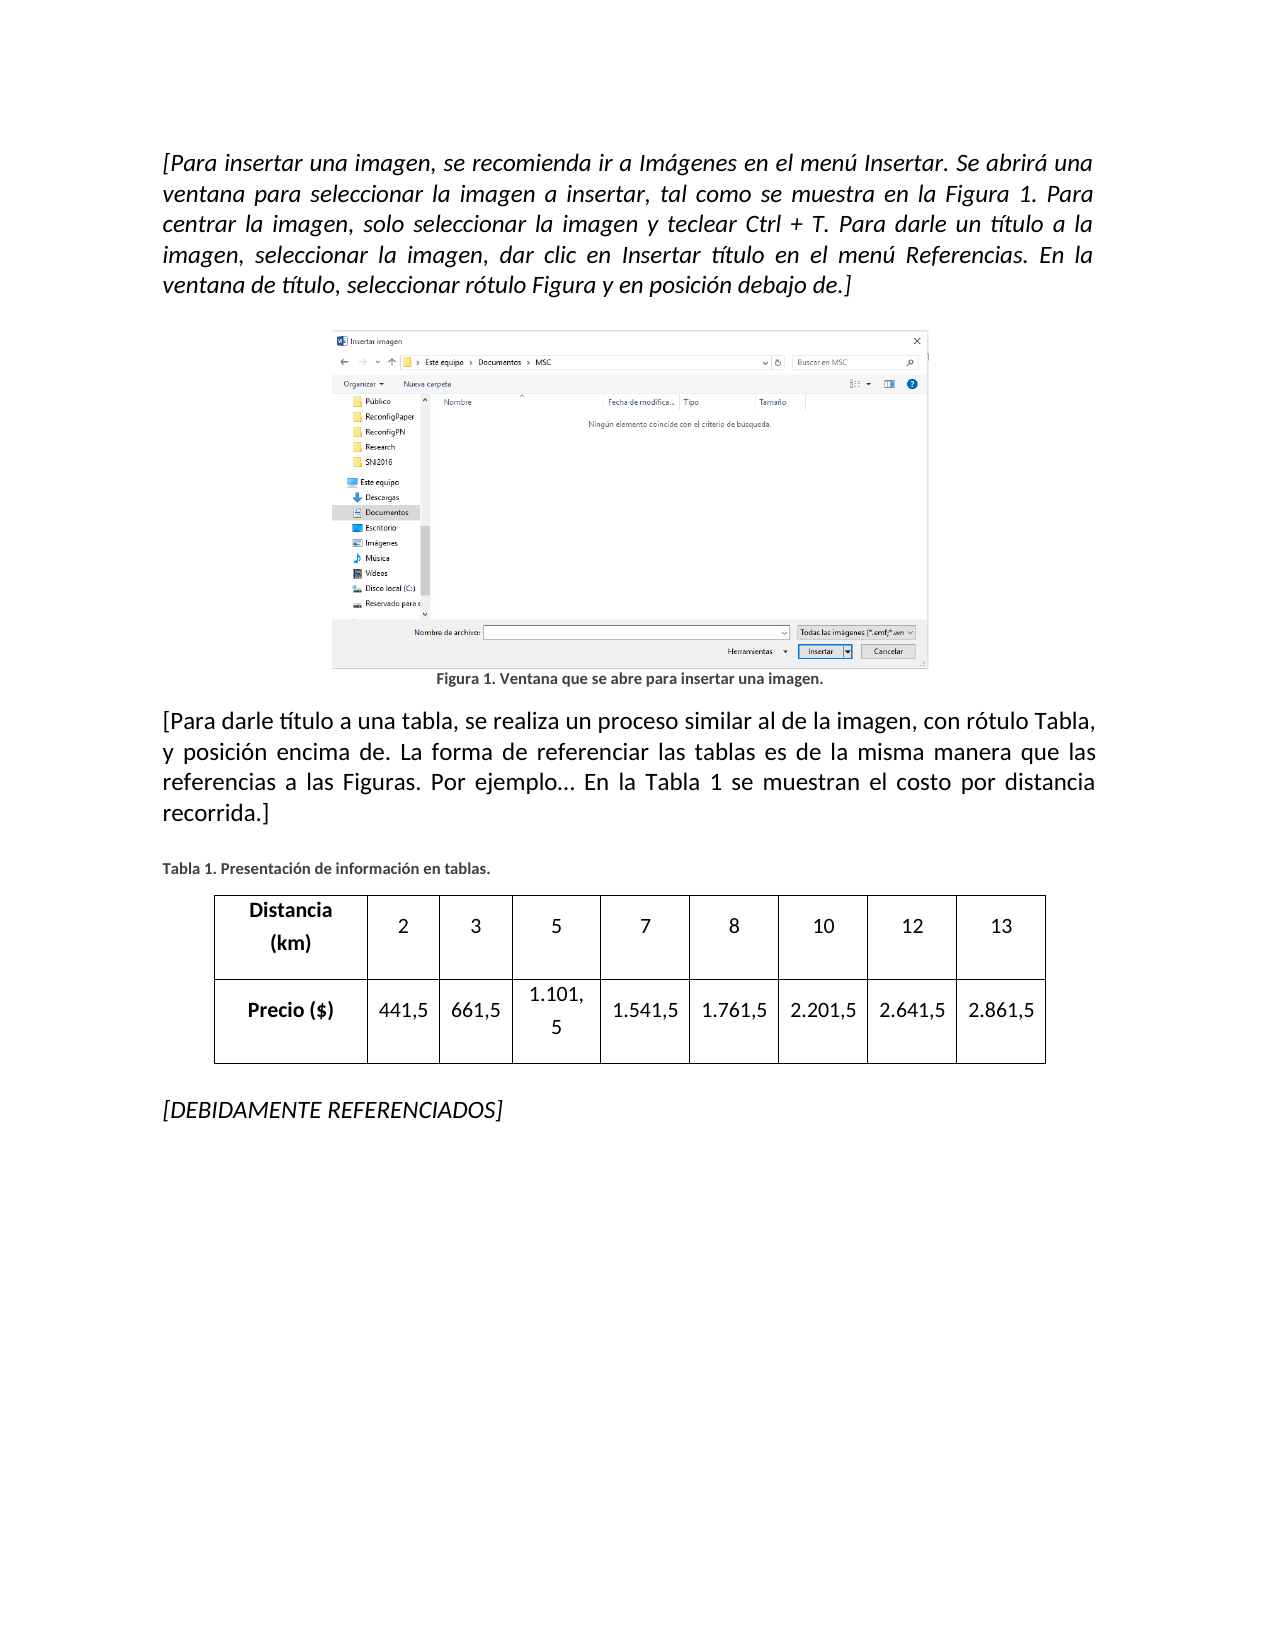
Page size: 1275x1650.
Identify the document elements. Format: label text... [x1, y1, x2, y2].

table_header 8 [690, 896, 778, 979]
table_cell 661,5 [440, 980, 512, 1063]
table_cell 1.541,5 [601, 980, 689, 1063]
text Figura 1. Ventana que se abre para insertar una imagen. [162, 668, 1098, 689]
table_cell 441,5 [368, 980, 439, 1063]
table_cell 1.101,5 [513, 980, 600, 1063]
picture [332, 330, 929, 669]
table_cell 2.861,5 [957, 980, 1045, 1063]
text [Para insertar una imagen, se recomienda ir a Imágenes en el menú Insertar. Se abrirá una ventana para seleccionar la imagen a insertar, tal como se muestra en la Figura 1. Para centrar la imagen, solo seleccionar la imagen y teclear Ctrl + T. Para darle un título a la imagen, seleccionar la imagen, dar clic en Insertar título en el menú Referencias. En la ventana de título, seleccionar rótulo Figura y en posición debajo de.] [162, 148, 1098, 300]
text [Para darle título a una tabla, se realiza un proceso similar al de la imagen, con rótulo Tabla, y posición encima de. La forma de referenciar las tablas es de la misma manera que las referencias a las Figuras. Por ejemplo… En la Tabla 1 se muestran el costo por distancia recorrida.] [162, 705, 1098, 827]
text Tabla 1. Presentación de información en tablas. [162, 858, 1098, 878]
table_header 13 [957, 896, 1045, 979]
table_cell 1.761,5 [690, 980, 778, 1063]
table_header Distancia (km) [215, 896, 367, 979]
table_header 3 [440, 896, 512, 979]
text [DEBIDAMENTE REFERENCIADOS] [162, 1094, 1098, 1125]
table_cell Precio ($) [215, 980, 367, 1063]
table_header 10 [779, 896, 867, 979]
table_cell 2.641,5 [868, 980, 956, 1063]
table_header 12 [868, 896, 956, 979]
table_header 7 [601, 896, 689, 979]
table_cell 2.201,5 [779, 980, 867, 1063]
table_header 2 [368, 896, 439, 979]
table_header 5 [513, 896, 600, 979]
